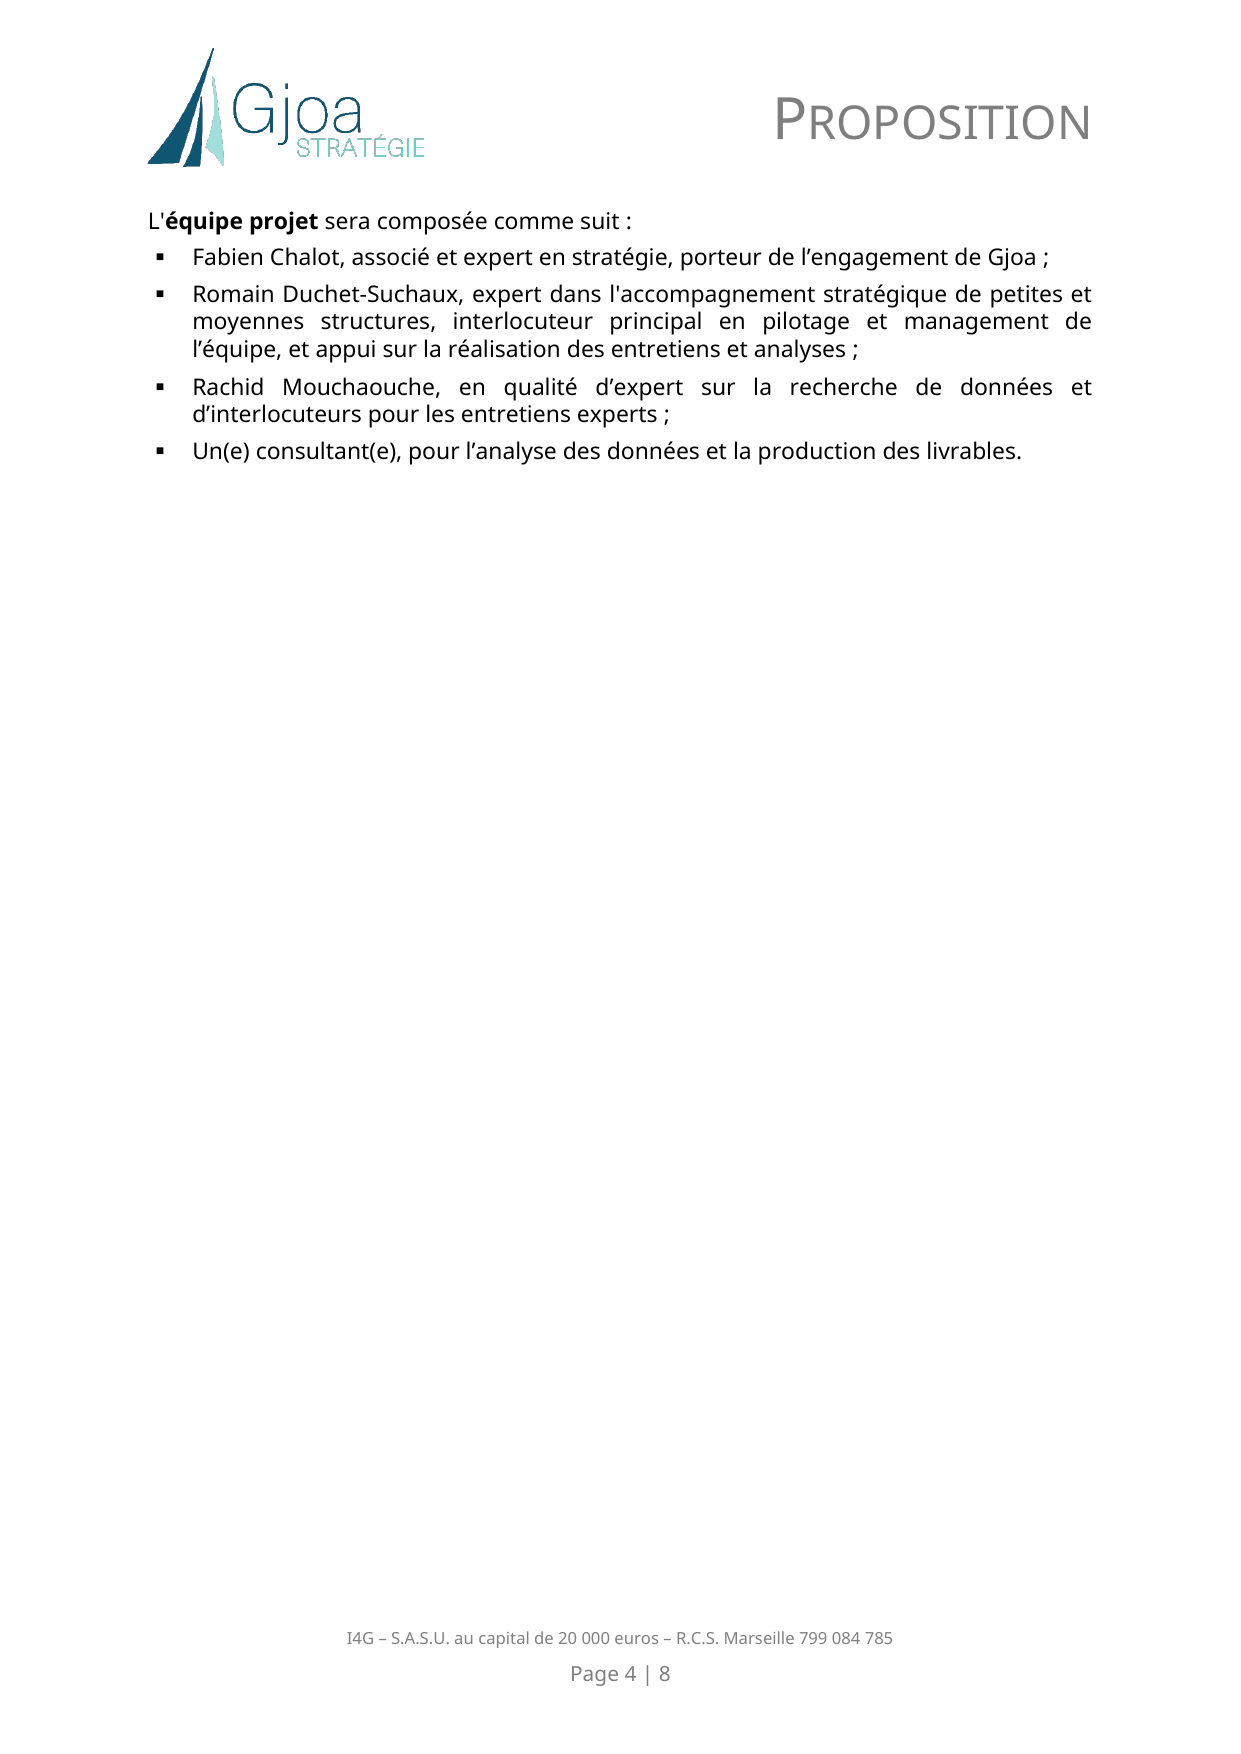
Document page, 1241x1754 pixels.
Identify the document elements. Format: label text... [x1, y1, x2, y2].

list Rachid Mouchaouche, en qualité d’expert sur la recherche de données et d’interlocuteurs pour les entretiens experts ; [154, 372, 1093, 429]
list Romain Duchet-Suchaux, expert dans l'accompagnement stratégique de petites et moyennes structures, interlocuteur principal en pilotage et management de l’équipe, et appui sur la réalisation des entretiens et analyses ; [154, 280, 1093, 364]
picture [147, 48, 424, 167]
list Fabien Chalot, associé et expert en stratégie, porteur de l’engagement de Gjoa ; [154, 243, 1093, 271]
text L'équipe projet sera composée comme suit : [148, 207, 1093, 235]
list Un(e) consultant(e), pour l’analyse des données et la production des livrables. [154, 437, 1093, 465]
